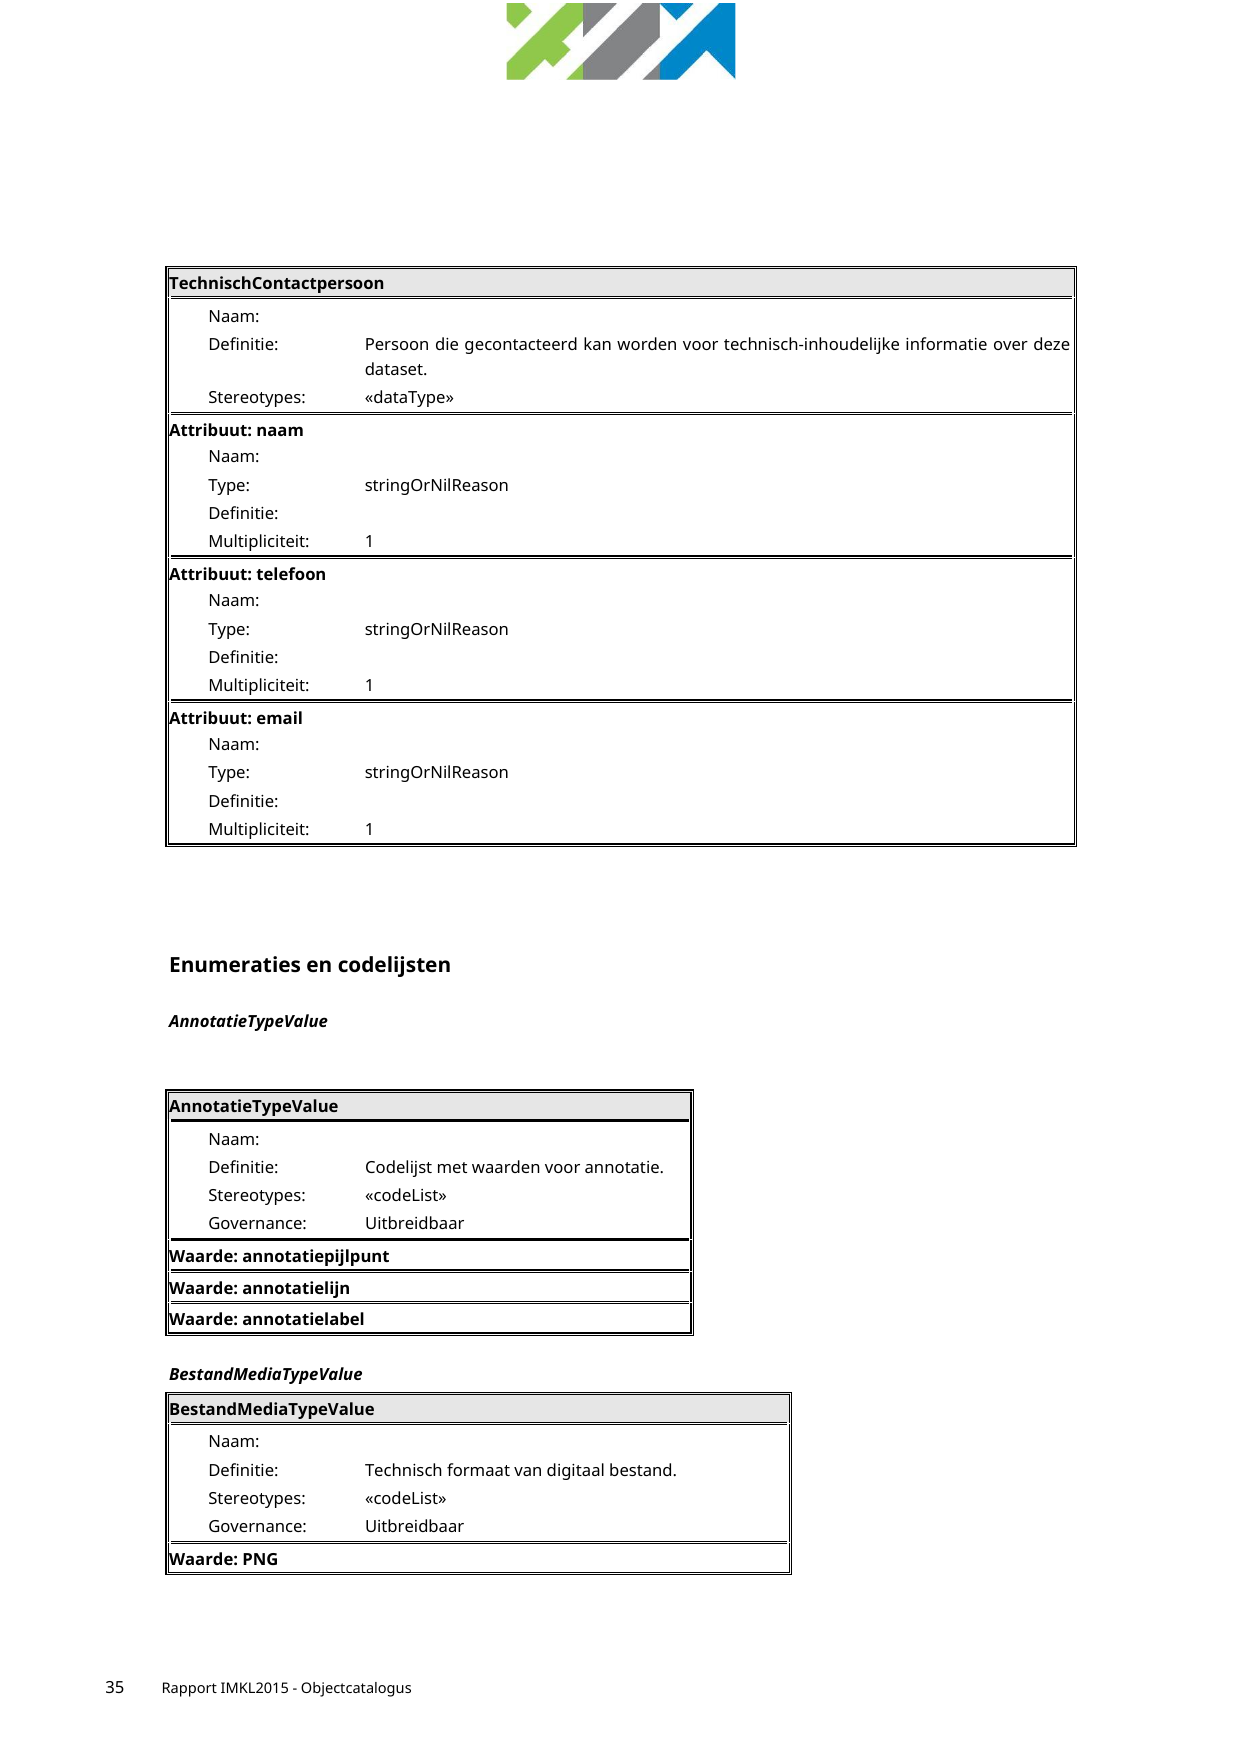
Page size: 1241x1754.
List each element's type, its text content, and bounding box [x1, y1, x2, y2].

table_cell Waarde: annotatielijn [169, 1269, 691, 1301]
table_cell Waarde: annotatielabel [167, 1301, 692, 1332]
table_cell [169, 1119, 690, 1238]
table_cell [167, 1422, 790, 1541]
subtitle AnnotatieTypeValue [169, 1008, 1071, 1033]
table_cell Waarde: PNG [167, 1541, 790, 1572]
picture [506, 3, 718, 80]
subtitle Enumeraties en codelijsten [169, 950, 1071, 979]
table_cell Attribuut: telefoon [169, 555, 1074, 699]
table_cell Waarde: annotatiepijlpunt [167, 1238, 692, 1269]
table_cell [167, 296, 1075, 411]
table_header TechnischContactpersoon [169, 269, 1074, 296]
table_header AnnotatieTypeValue [169, 1093, 690, 1119]
table_cell Attribuut: email [169, 699, 1074, 843]
table_header BestandMediaTypeValue [169, 1395, 789, 1422]
table_cell Attribuut: naam [169, 411, 1074, 555]
picture [677, 50, 736, 80]
subtitle BestandMediaTypeValue [169, 1361, 1071, 1386]
